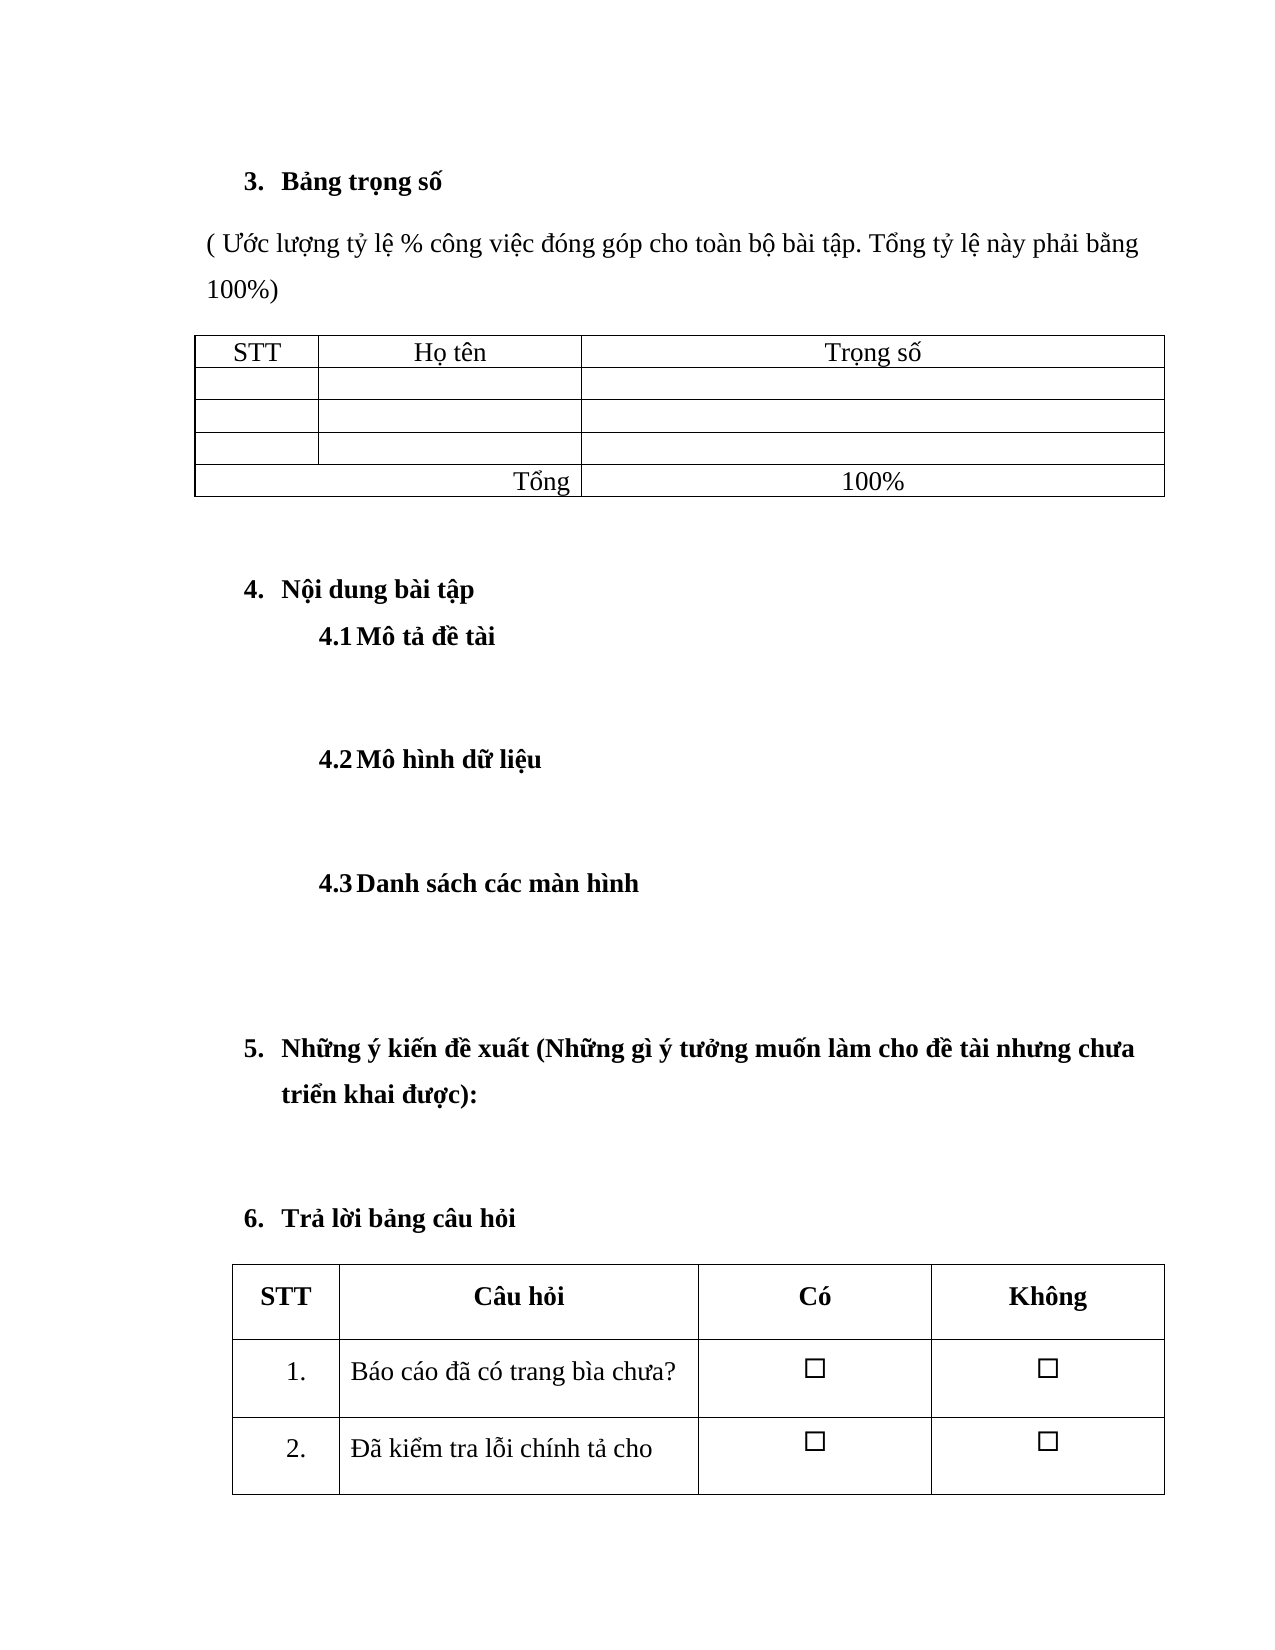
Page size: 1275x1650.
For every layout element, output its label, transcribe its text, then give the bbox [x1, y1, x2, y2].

table_cell Đã kiểm tra lỗi chính tả cho toàn bộ bài báo cáo chưa? [340, 1418, 698, 1494]
table_cell Tổng [196, 465, 581, 496]
table_header Trọng số [582, 336, 1164, 367]
table_cell [319, 400, 581, 432]
list Mô hình dữ liệu [319, 744, 1153, 775]
table_header Câu hỏi [340, 1265, 698, 1339]
table_cell [699, 1340, 931, 1417]
table_cell [932, 1418, 1164, 1494]
list Nội dung bài tập [244, 574, 1153, 605]
list Bảng trọng số [244, 165, 1153, 196]
list Danh sách các màn hình [319, 867, 1153, 898]
table_cell [932, 1340, 1164, 1417]
table_cell [699, 1418, 931, 1494]
table_cell 100% [582, 465, 1164, 496]
text ( Ước lượng tỷ lệ % công việc đóng góp cho toàn bộ bài tập. Tổng tỷ lệ này phải bằng 100%) [206, 227, 1153, 304]
table_header Có [699, 1265, 931, 1339]
table_header STT [196, 336, 318, 367]
table_cell [582, 433, 1164, 464]
table_cell Báo cáo đã có trang bìa chưa? [340, 1340, 698, 1417]
table_cell [233, 1340, 339, 1417]
table_cell [582, 368, 1164, 399]
table_header STT [233, 1265, 339, 1339]
table_cell [582, 400, 1164, 432]
table_cell [196, 433, 318, 464]
list Mô tả đề tài [319, 620, 1153, 651]
table_header Họ tên [319, 336, 581, 367]
table_cell [196, 368, 318, 399]
list Những ý kiến đề xuất (Những gì ý tưởng muốn làm cho đề tài nhưng chưa triển khai được): [244, 1032, 1153, 1110]
table_cell [196, 400, 318, 432]
table_cell [233, 1418, 339, 1494]
table_cell [319, 368, 581, 399]
list Trả lời bảng câu hỏi [244, 1202, 1153, 1233]
table_header Không [932, 1265, 1164, 1339]
table_cell [319, 433, 581, 464]
